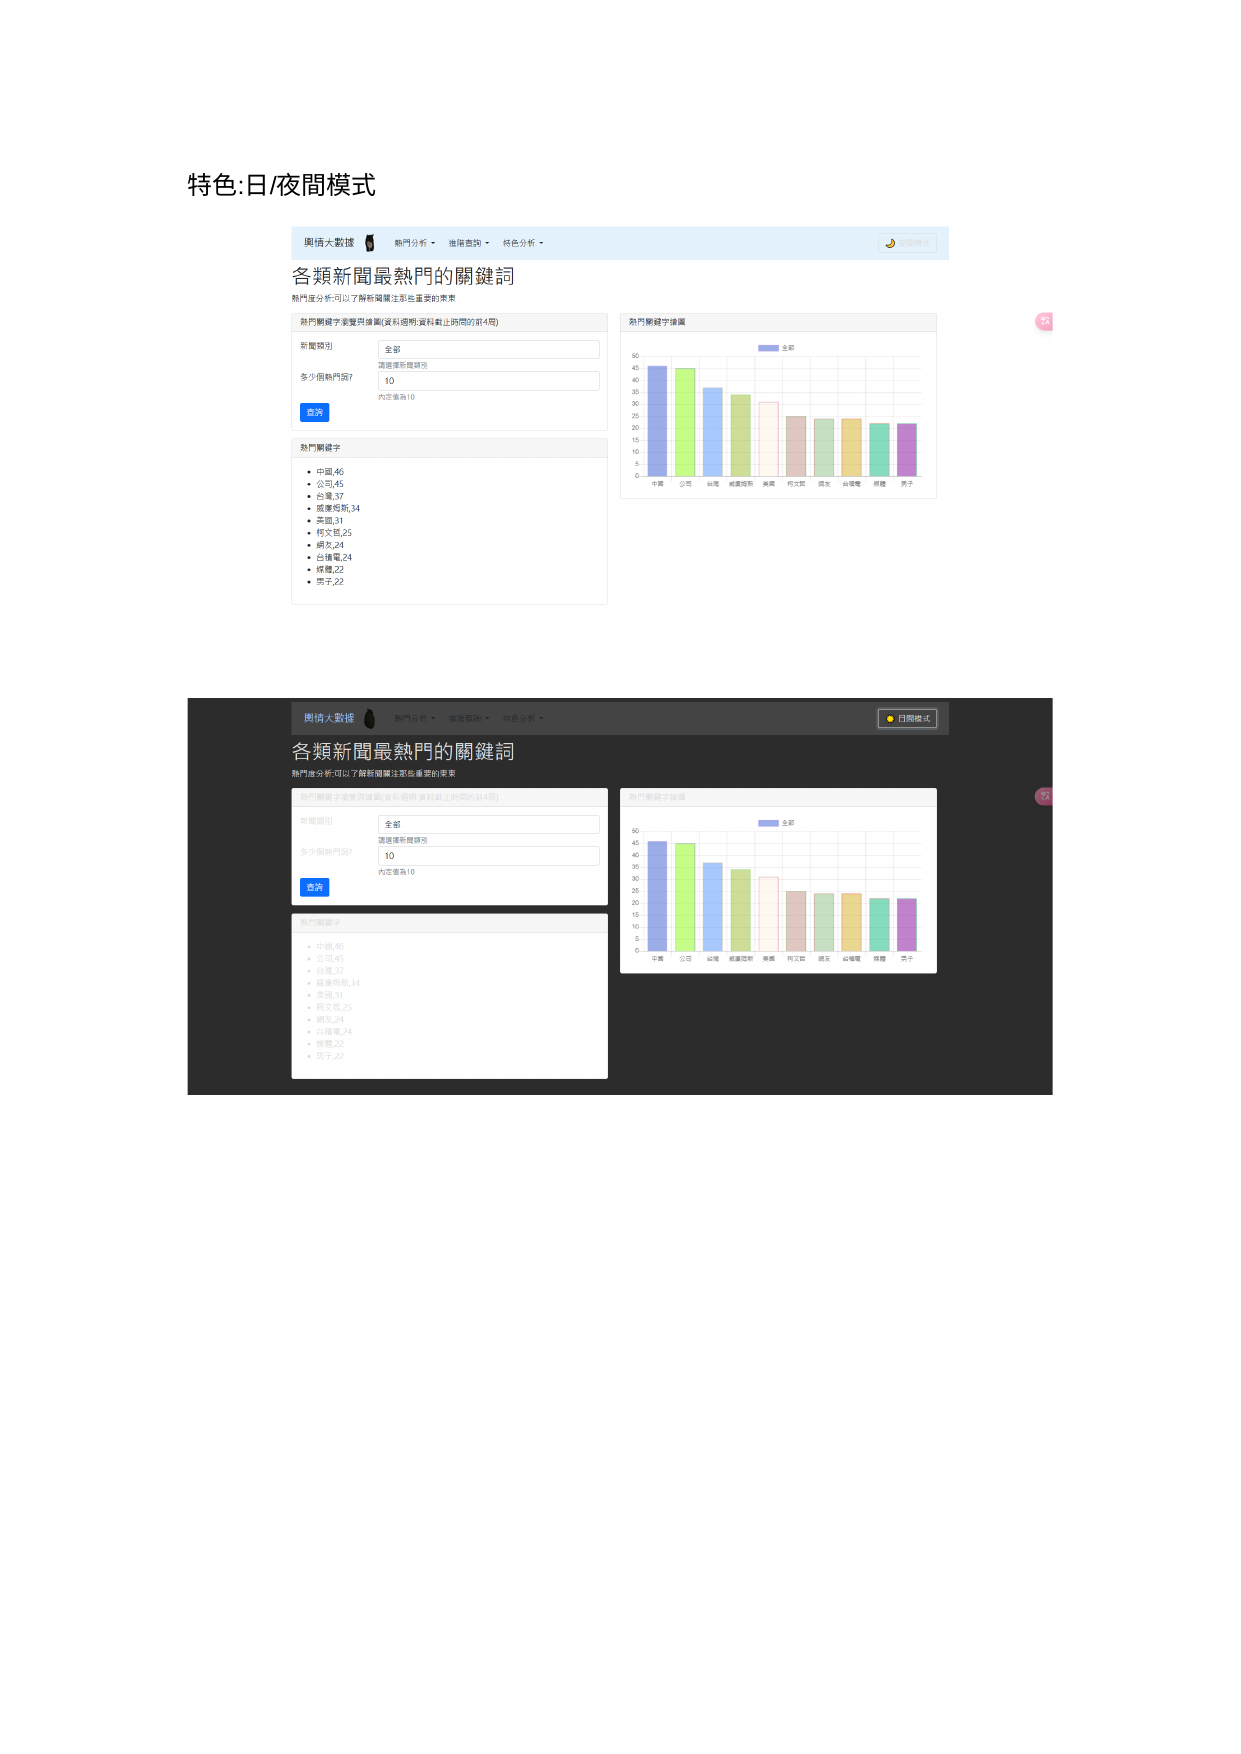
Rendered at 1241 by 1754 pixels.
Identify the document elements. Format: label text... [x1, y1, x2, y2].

text 特色:日/夜間模式 [187, 164, 1053, 202]
picture [187, 224, 1053, 623]
picture [187, 698, 1053, 1095]
